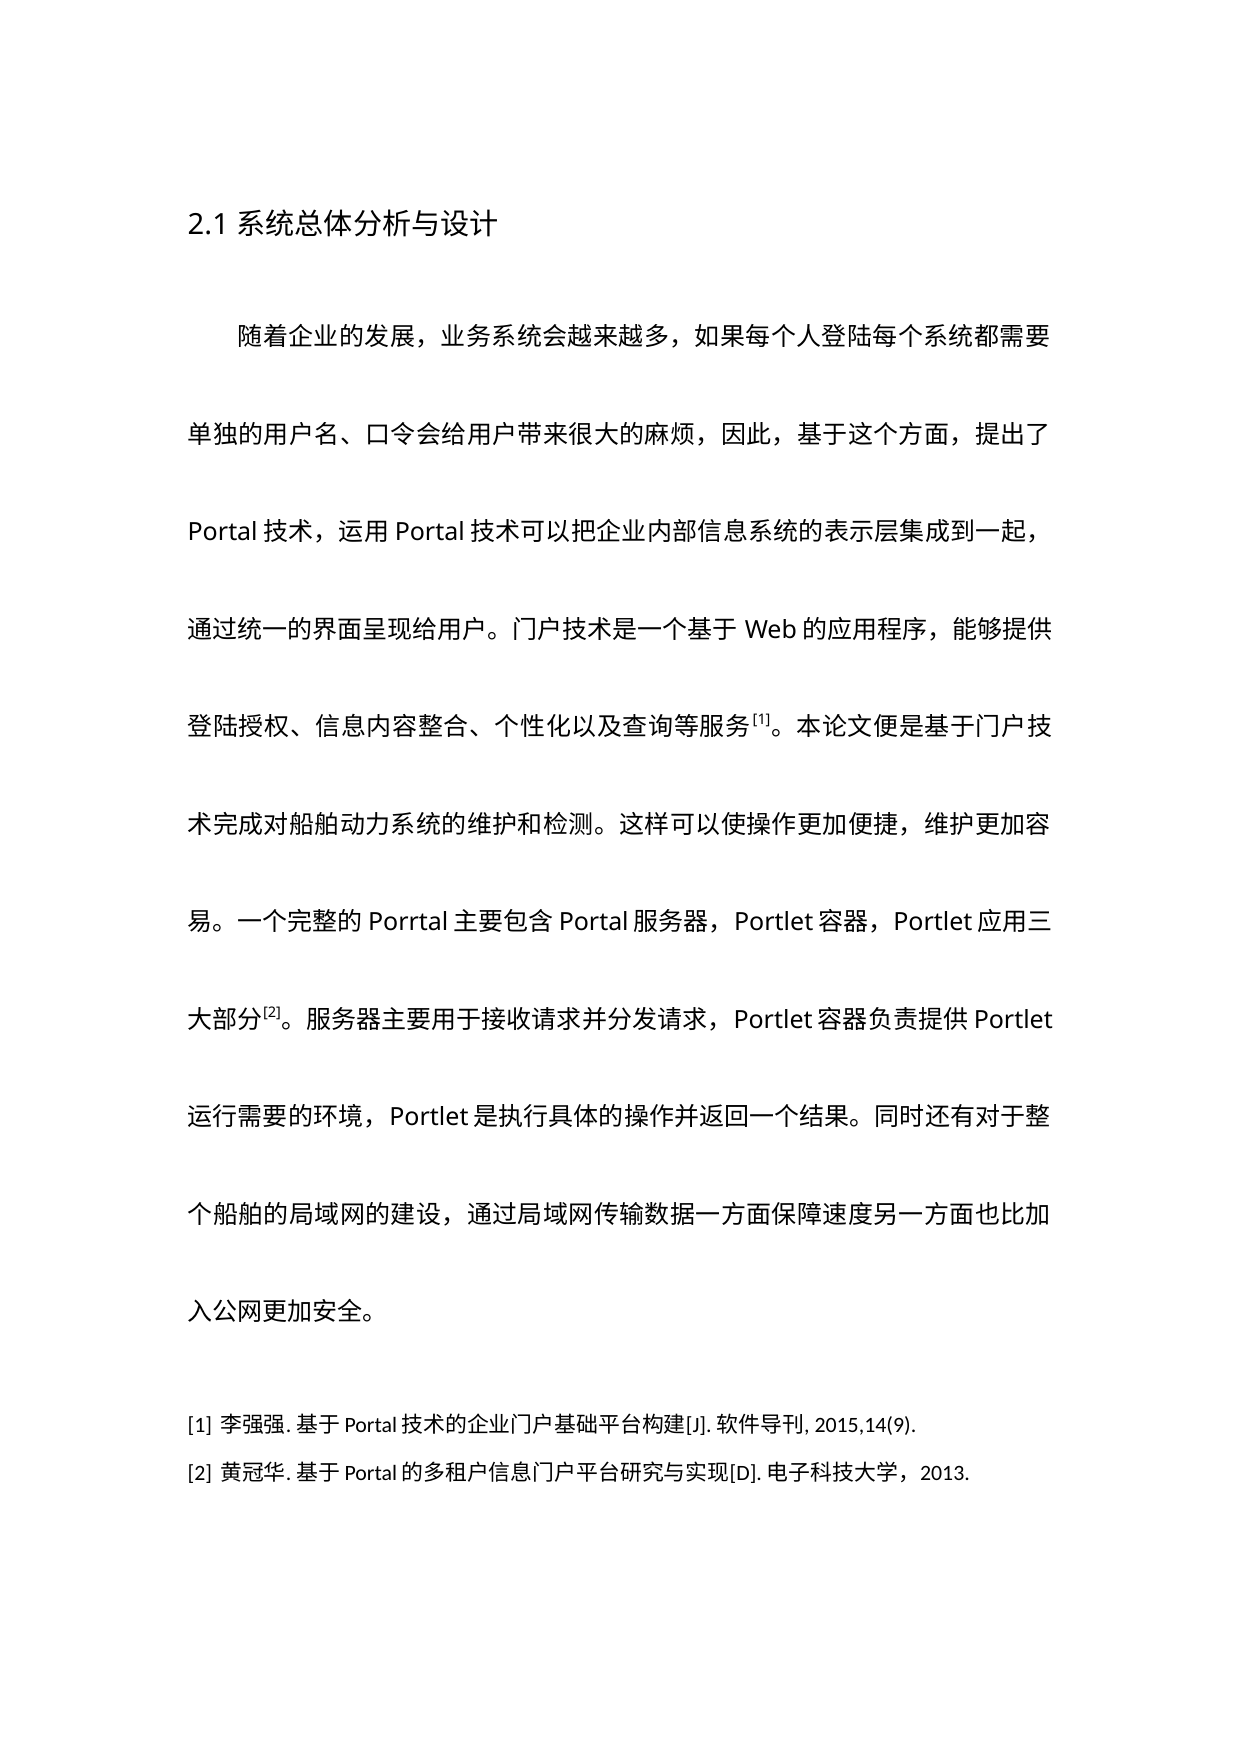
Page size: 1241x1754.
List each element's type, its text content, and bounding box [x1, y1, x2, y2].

subtitle 2.1 系统总体分析与设计 [187, 189, 1053, 254]
list 李强强. 基于Portal技术的企业门户基础平台构建[J]. 软件导刊, 2015,14(9). [187, 1406, 1053, 1439]
list 黄冠华. 基于Portal的多租户信息门户平台研究与实现[D]. 电子科技大学，2013. [187, 1454, 1053, 1487]
text 随着企业的发展，业务系统会越来越多，如果每个人登陆每个系统都需要单独的用户名、口令会给用户带来很大的麻烦，因此，基于这个方面，提出了Portal技术，运用Portal技术可以把企业内部信息系统的表示层集成到一起，通过统一的界面呈现给用户。门户技术是一个基于Web的应用程序，能够提供登陆授权、信息内容整合、个性化以及查询等服务[1]。本论文便是基于门户技术完成对船舶动力系统的维护和检测。这样可以使操作更加便捷，维护更加容易。一个完整的Porrtal主要包含Portal服务器，Portlet容器，Portlet应用三大部分[2]。服务器主要用于接收请求并分发请求，Portlet容器负责提供Portlet运行需要的环境，Portlet是执行具体的操作并返回一个结果。同时还有对于整个船舶的局域网的建设，通过局域网传输数据一方面保障速度另一方面也比加入公网更加安全。 [187, 302, 1053, 1342]
